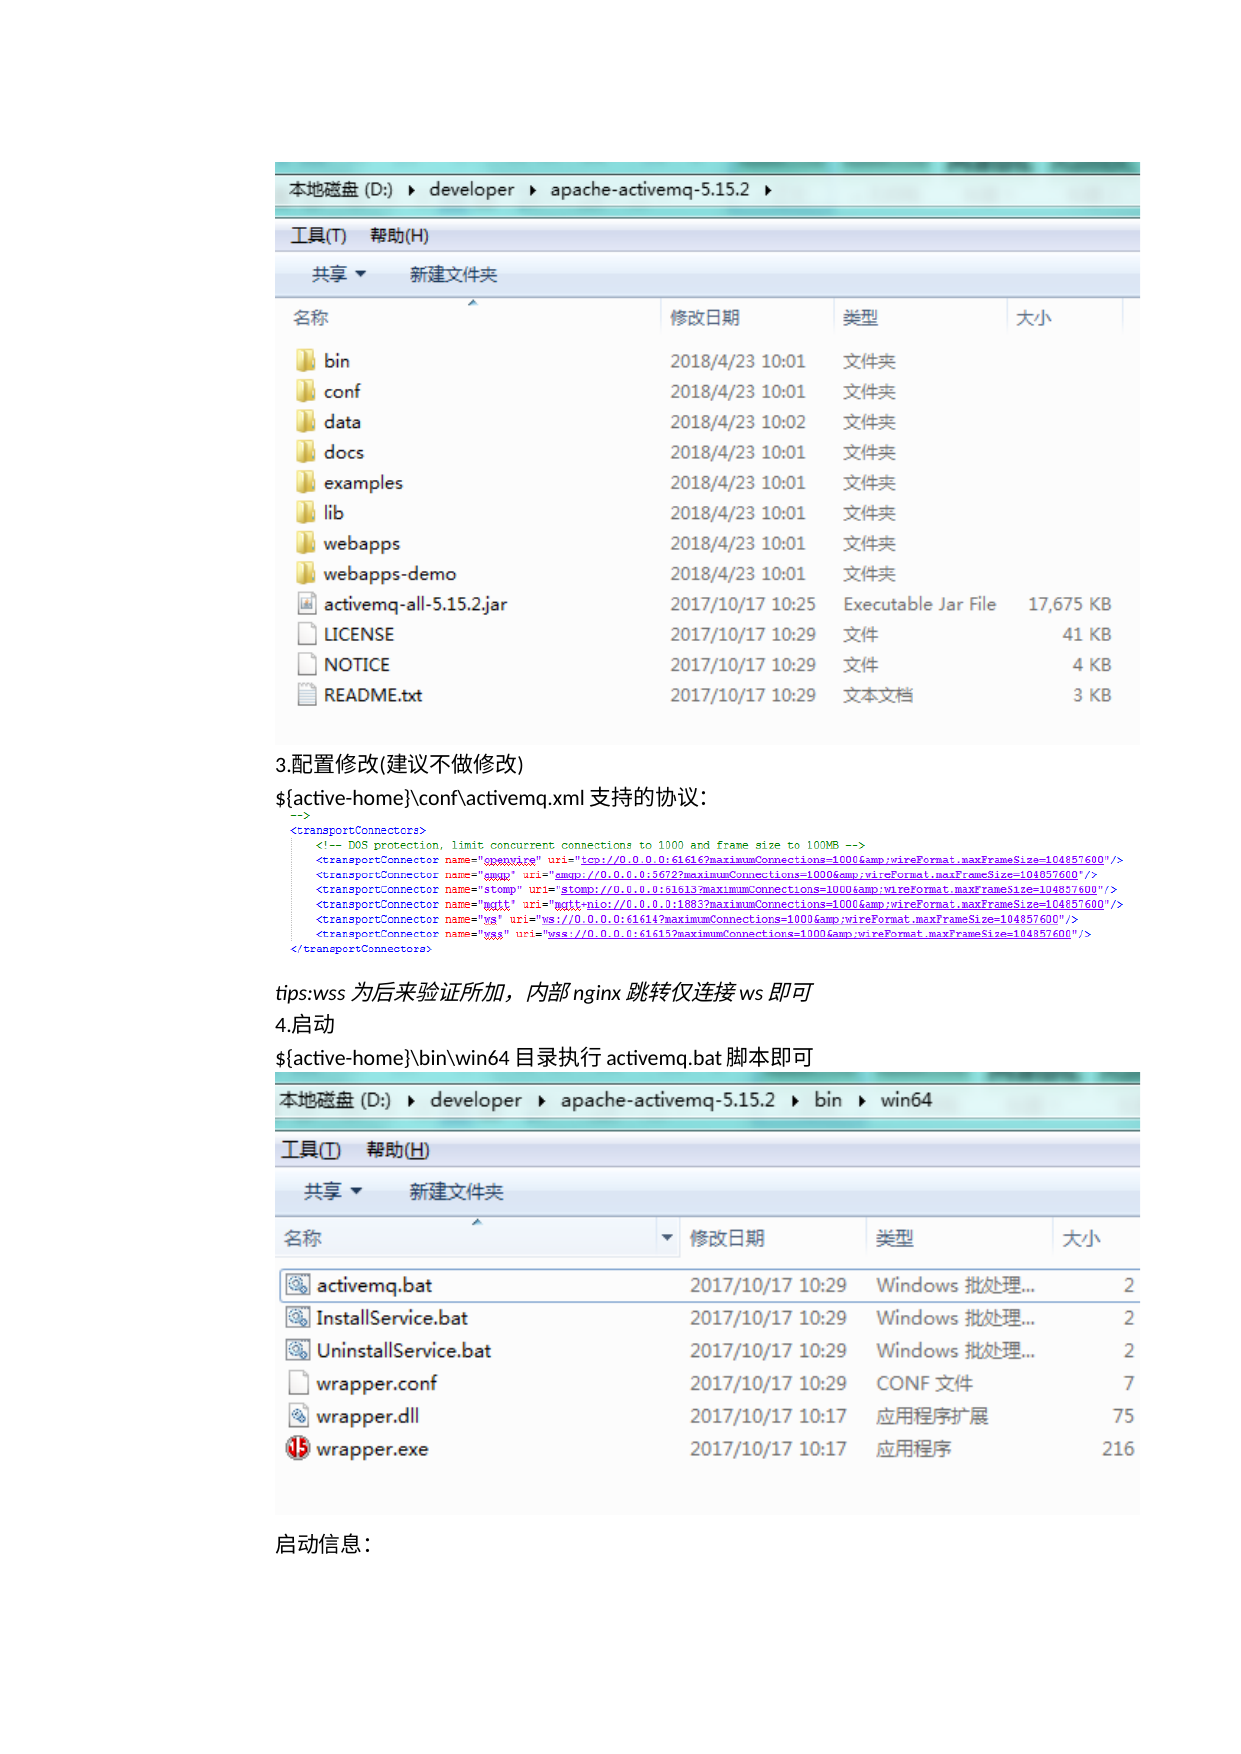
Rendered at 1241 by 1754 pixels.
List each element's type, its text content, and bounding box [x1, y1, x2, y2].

picture [275, 812, 1141, 962]
text ${active-home}\bin\win64目录执行activemq.bat脚本即可 [275, 1039, 1053, 1072]
picture [275, 1072, 1141, 1515]
text 3.配置修改(建议不做修改) [275, 747, 1053, 779]
text 启动信息： [275, 1527, 1053, 1559]
text tips:wss为后来验证所加，内部nginx跳转仅连接ws即可 [275, 974, 1053, 1007]
picture [275, 162, 1141, 745]
text ${active-home}\conf\activemq.xml支持的协议： [275, 779, 1053, 812]
text 4.启动 [275, 1007, 1053, 1039]
